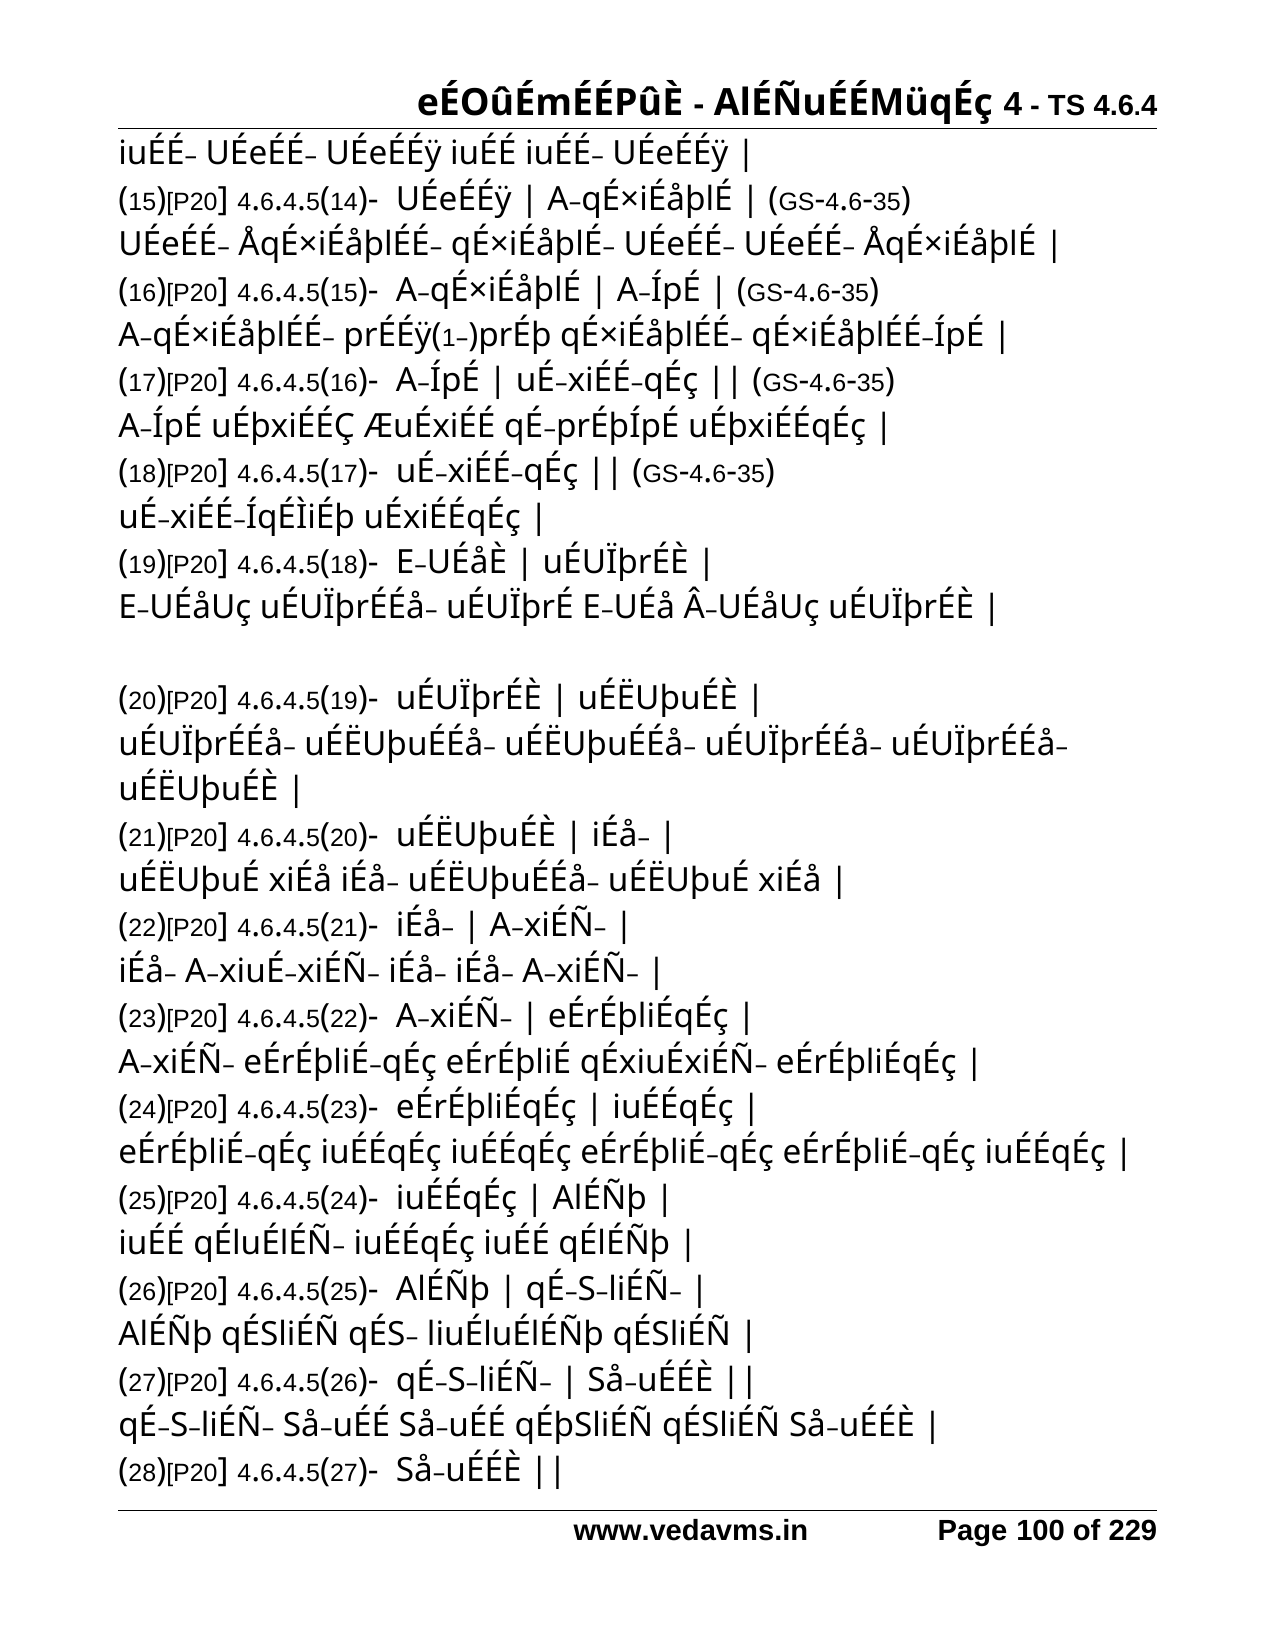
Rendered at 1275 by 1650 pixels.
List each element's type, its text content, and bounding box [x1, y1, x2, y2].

text eÉrÉþliÉ–qÉç iuÉÉqÉç iuÉÉqÉç eÉrÉþliÉ–qÉç eÉrÉþliÉ–qÉç iuÉÉqÉç | [118, 1128, 1157, 1174]
text (15)[P20] 4.6.4.5(14)- UÉeÉÉÿ | A–qÉ×iÉåþlÉ | (GS-4.6-35) [118, 174, 1157, 220]
text A–ÍpÉ uÉþxiÉÉÇ ÆuÉxiÉÉ qÉ–prÉþÍpÉ uÉþxiÉÉqÉç | [118, 402, 1157, 447]
text (16)[P20] 4.6.4.5(15)- A–qÉ×iÉåþlÉ | A–ÍpÉ | (GS-4.6-35) [118, 265, 1157, 311]
text A–qÉ×iÉåþlÉÉ– prÉÉÿ(1–)prÉþ qÉ×iÉåþlÉÉ– qÉ×iÉåþlÉÉ–ÍpÉ | [118, 311, 1157, 356]
text iuÉÉ qÉluÉlÉÑ– iuÉÉqÉç iuÉÉ qÉlÉÑþ | [118, 1219, 1157, 1264]
text (25)[P20] 4.6.4.5(24)- iuÉÉqÉç | AlÉÑþ | [118, 1174, 1157, 1219]
text uÉ–xiÉÉ–ÍqÉÌiÉþ uÉxiÉÉqÉç | [118, 492, 1157, 538]
text (19)[P20] 4.6.4.5(18)- E–UÉåÈ | uÉUÏþrÉÈ | [118, 538, 1157, 583]
text (23)[P20] 4.6.4.5(22)- A–xiÉÑ– | eÉrÉþliÉqÉç | [118, 992, 1157, 1037]
text (20)[P20] 4.6.4.5(19)- uÉUÏþrÉÈ | uÉËUþuÉÈ | [118, 674, 1157, 719]
text (26)[P20] 4.6.4.5(25)- AlÉÑþ | qÉ–S–liÉÑ– | [118, 1264, 1157, 1310]
text A–xiÉÑ– eÉrÉþliÉ–qÉç eÉrÉþliÉ qÉxiuÉxiÉÑ– eÉrÉþliÉqÉç | [118, 1037, 1157, 1083]
text (24)[P20] 4.6.4.5(23)- eÉrÉþliÉqÉç | iuÉÉqÉç | [118, 1083, 1157, 1128]
text iÉå– A–xiuÉ–xiÉÑ– iÉå– iÉå– A–xiÉÑ– | [118, 947, 1157, 992]
text (18)[P20] 4.6.4.5(17)- uÉ–xiÉÉ–qÉç || (GS-4.6-35) [118, 447, 1157, 492]
text (21)[P20] 4.6.4.5(20)- uÉËUþuÉÈ | iÉå– | [118, 810, 1157, 856]
text (22)[P20] 4.6.4.5(21)- iÉå– | A–xiÉÑ– | [118, 901, 1157, 947]
text UÉeÉÉ– ÅqÉ×iÉåþlÉÉ– qÉ×iÉåþlÉ– UÉeÉÉ– UÉeÉÉ– ÅqÉ×iÉåþlÉ | [118, 220, 1157, 265]
text uÉUÏþrÉÉå– uÉËUþuÉÉå– uÉËUþuÉÉå– uÉUÏþrÉÉå– uÉUÏþrÉÉå– uÉËUþuÉÈ | [118, 719, 1157, 810]
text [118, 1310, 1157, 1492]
text E–UÉåUç uÉUÏþrÉÉå– uÉUÏþrÉ E–UÉå Â–UÉåUç uÉUÏþrÉÈ | [118, 583, 1157, 629]
text uÉËUþuÉ xiÉå iÉå– uÉËUþuÉÉå– uÉËUþuÉ xiÉå | [118, 856, 1157, 901]
text iuÉÉ– UÉeÉÉ– UÉeÉÉÿ iuÉÉ iuÉÉ– UÉeÉÉÿ | [118, 129, 1157, 174]
text (17)[P20] 4.6.4.5(16)- A–ÍpÉ | uÉ–xiÉÉ–qÉç || (GS-4.6-35) [118, 356, 1157, 402]
